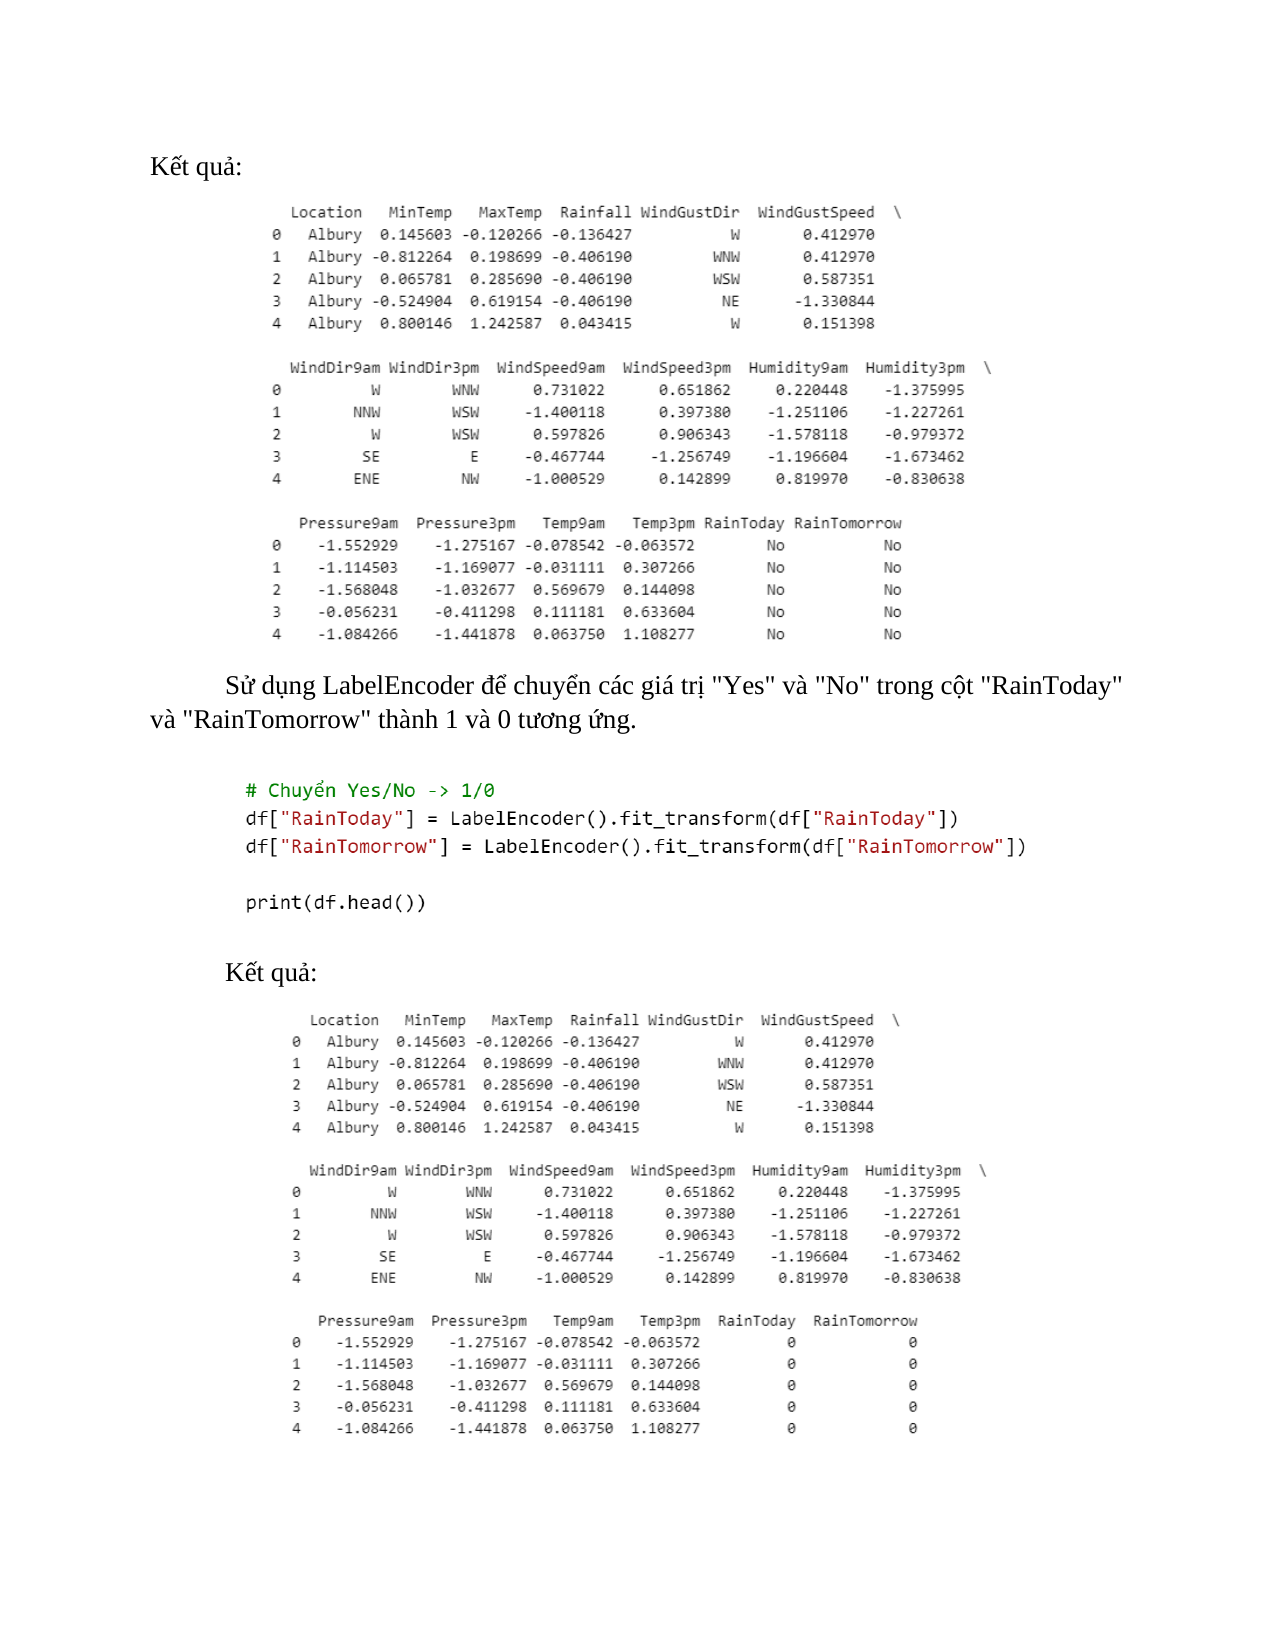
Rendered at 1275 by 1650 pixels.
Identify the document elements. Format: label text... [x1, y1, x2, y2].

picture [281, 1006, 994, 1457]
text Kết quả: [150, 956, 1125, 988]
picture [226, 753, 1049, 938]
text Sử dụng LabelEncoder để chuyển các giá trị "Yes" và "No" trong cột "RainToday" và "RainTomorrow" thành 1 và 0 tương ứng. [150, 669, 1125, 734]
picture [263, 200, 1012, 651]
text Kết quả: [150, 150, 1125, 181]
